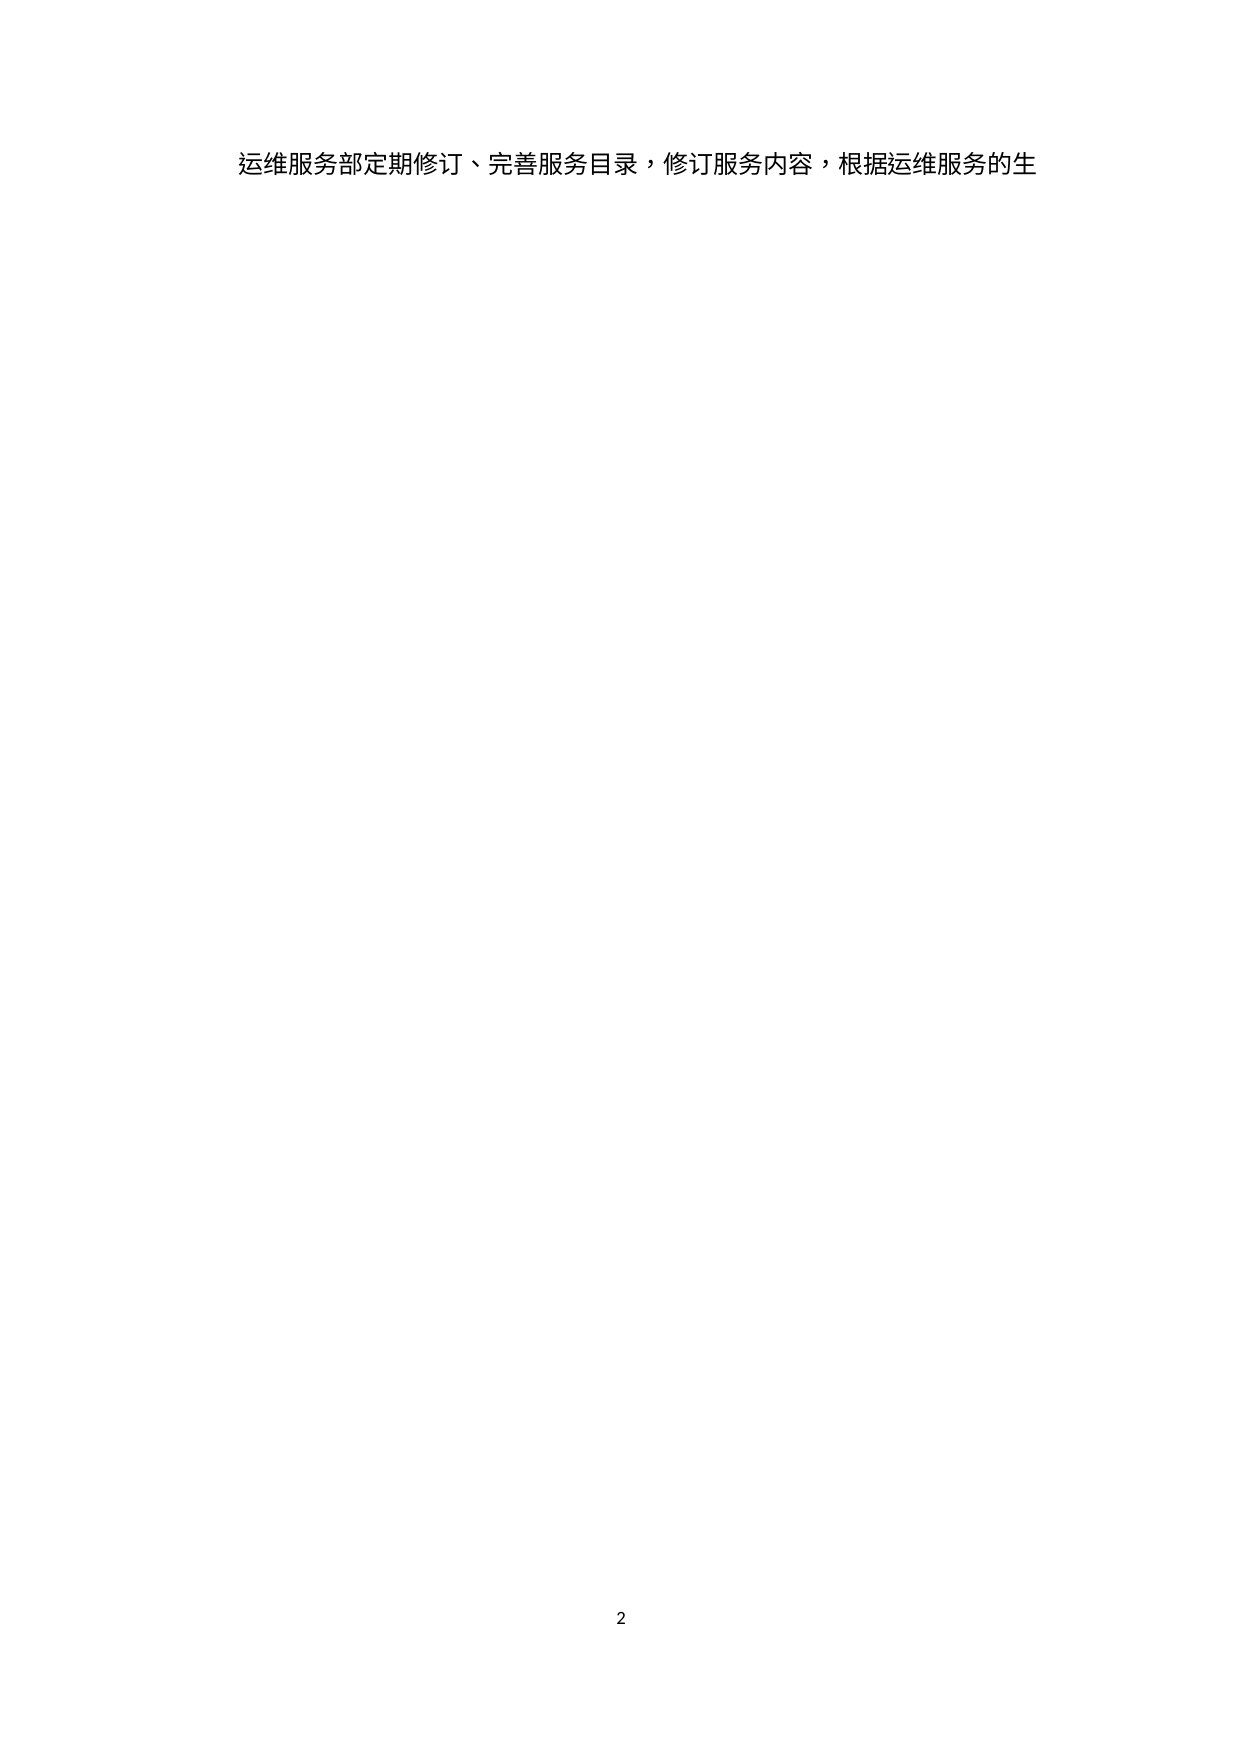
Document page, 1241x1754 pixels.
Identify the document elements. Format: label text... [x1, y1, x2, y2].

text 运维服务部定期修订、完善服务目录，修订服务内容，根据运维服务的生 [238, 149, 1054, 180]
